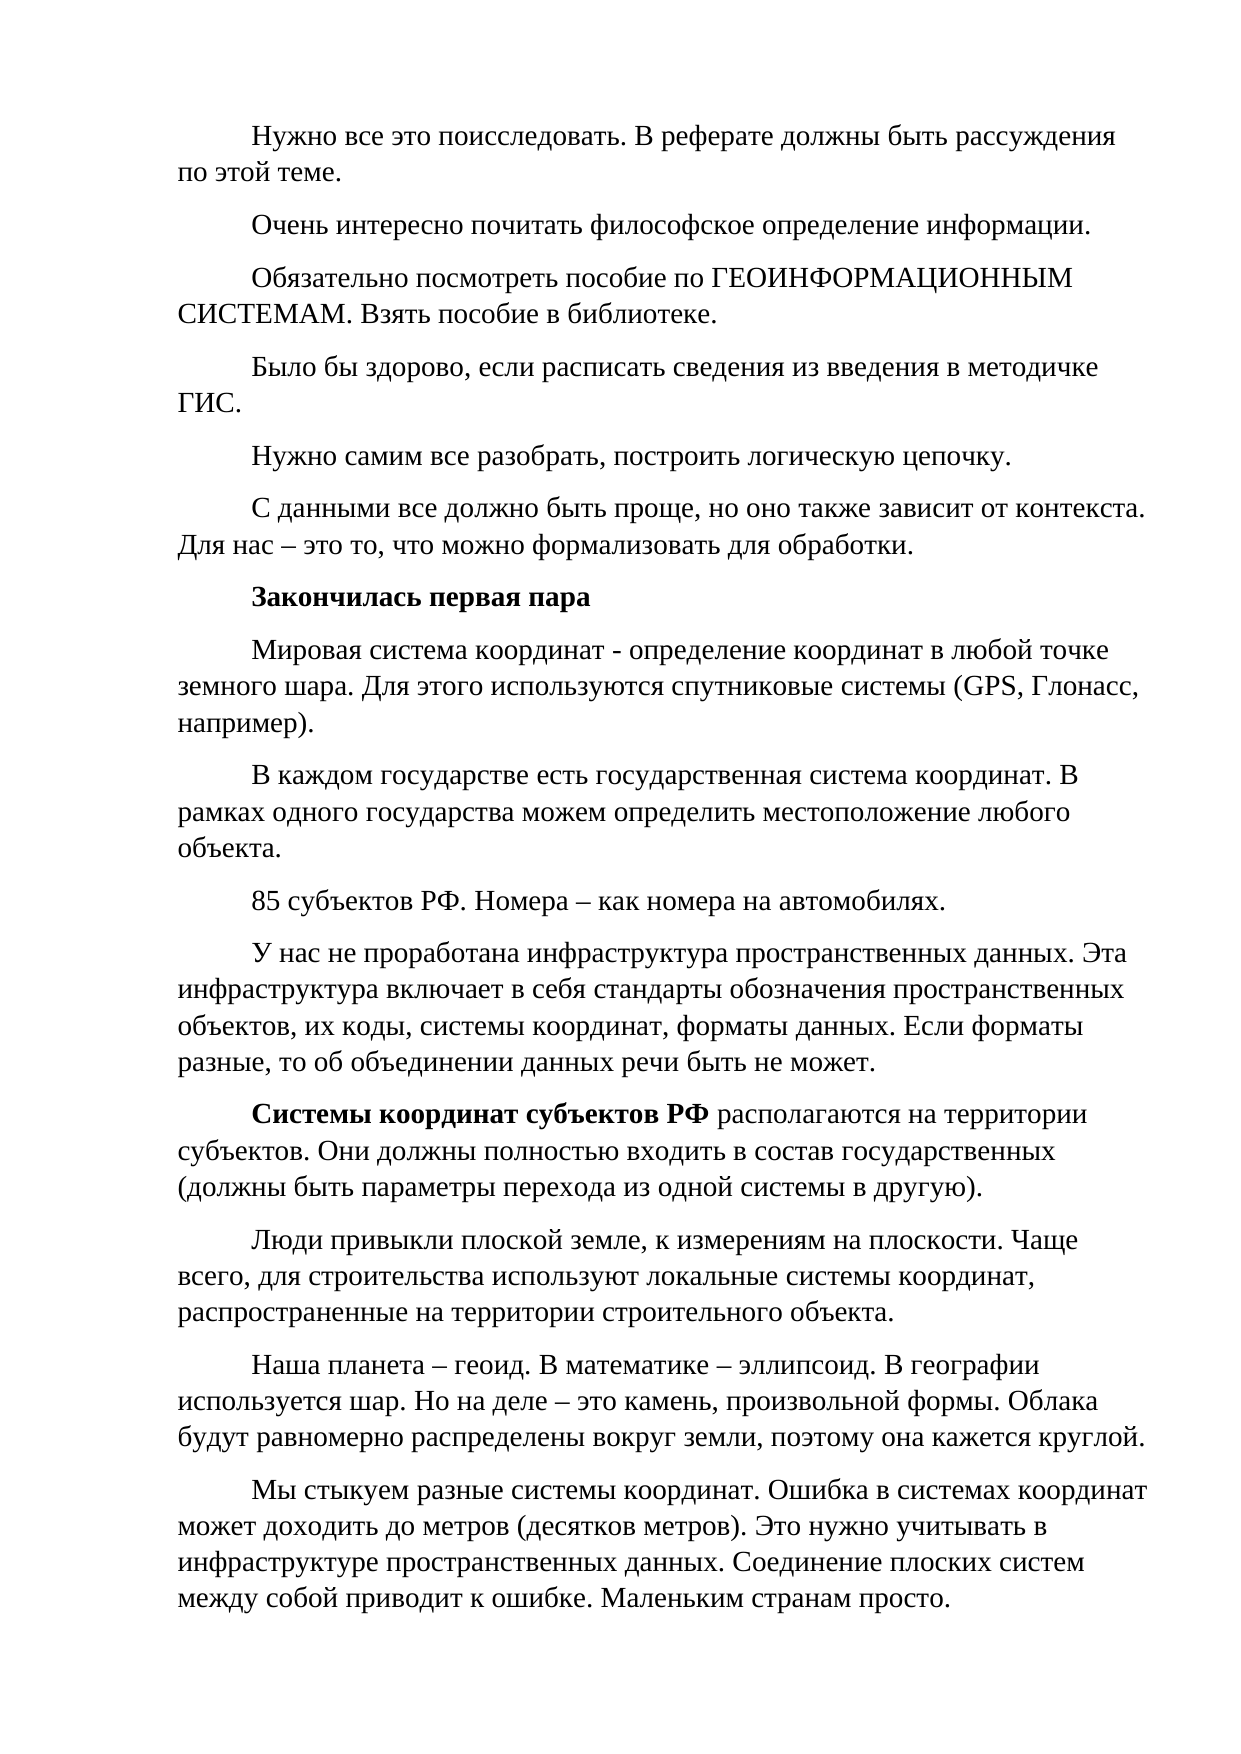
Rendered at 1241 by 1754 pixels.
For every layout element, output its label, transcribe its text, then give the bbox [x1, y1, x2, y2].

text Наша планета – геоид. В математике – эллипсоид. В географии используется шар. Но на деле – это камень, произвольной формы. Облака будут равномерно распределены вокруг земли, поэтому она кажется круглой. [177, 1347, 1152, 1453]
text В каждом государстве есть государственная система координат. В рамках одного государства можем определить местоположение любого объекта. [177, 757, 1152, 863]
text Люди привыкли плоской земле, к измерениям на плоскости. Чаще всего, для строительства используют локальные системы координат, распространенные на территории строительного объекта. [177, 1222, 1152, 1328]
text Нужно самим все разобрать, построить логическую цепочку. [177, 438, 1152, 471]
text Было бы здорово, если расписать сведения из введения в методичке ГИС. [177, 349, 1152, 418]
text Обязательно посмотреть пособие по ГЕОИНФОРМАЦИОННЫМ СИСТЕМАМ. Взять пособие в библиотеке. [177, 260, 1152, 329]
text Закончилась первая пара [177, 579, 1152, 613]
text Нужно все это поисследовать. В реферате должны быть рассуждения по этой теме. [177, 118, 1152, 188]
text 85 субъектов РФ. Номера – как номера на автомобилях. [177, 883, 1152, 916]
text Очень интересно почитать философское определение информации. [177, 207, 1152, 241]
text Мы стыкуем разные системы координат. Ошибка в системах координат может доходить до метров (десятков метров). Это нужно учитывать в инфраструктуре пространственных данных. Соединение плоских систем между собой приводит к ошибке. Маленьким странам просто. [177, 1472, 1152, 1614]
text Системы координат субъектов РФ располагаются на территории субъектов. Они должны полностью входить в состав государственных (должны быть параметры перехода из одной системы в другую). [177, 1097, 1152, 1202]
text С данными все должно быть проще, но оно также зависит от контекста. Для нас – это то, что можно формализовать для обработки. [177, 491, 1152, 560]
text У нас не проработана инфраструктура пространственных данных. Эта инфраструктура включает в себя стандарты обозначения пространственных объектов, их коды, системы координат, форматы данных. Если форматы разные, то об объединении данных речи быть не может. [177, 935, 1152, 1077]
text Мировая система координат - определение координат в любой точке земного шара. Для этого используются спутниковые системы (GPS, Глонасс, например). [177, 632, 1152, 738]
